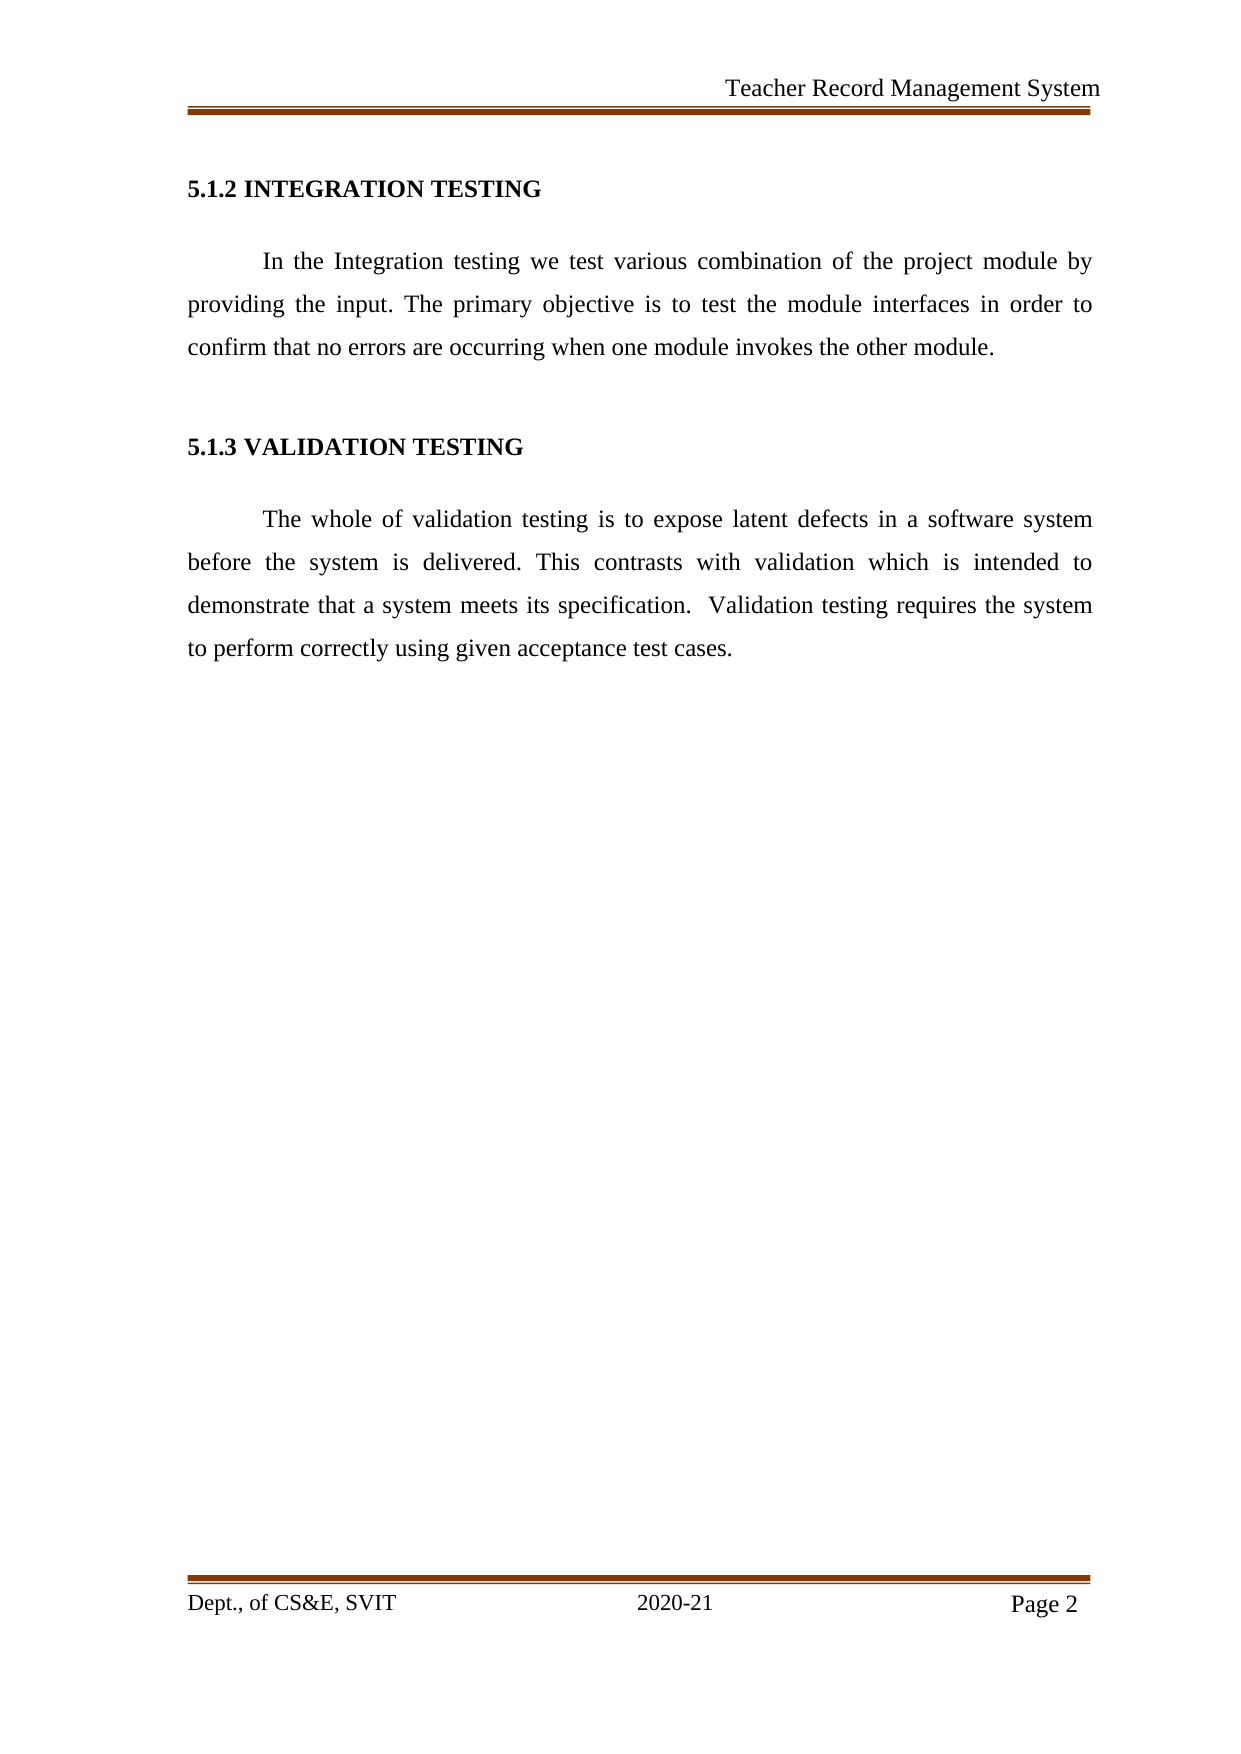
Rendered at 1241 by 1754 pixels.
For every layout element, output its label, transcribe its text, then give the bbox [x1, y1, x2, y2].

text The whole of validation testing is to expose latent defects in a software system before the system is delivered. This contrasts with validation which is intended to demonstrate that a system meets its specification. Validation testing requires the system to perform correctly using given acceptance test cases. [187, 504, 1094, 662]
text In the Integration testing we test various combination of the project module by providing the input. The primary objective is to test the module interfaces in order to confirm that no errors are occurring when one module invokes the other module. [187, 246, 1094, 361]
subtitle VALIDATION TESTING [187, 432, 1105, 461]
subtitle INTEGRATION TESTING [187, 174, 1105, 203]
text Teacher Record Management System [187, 73, 1105, 102]
